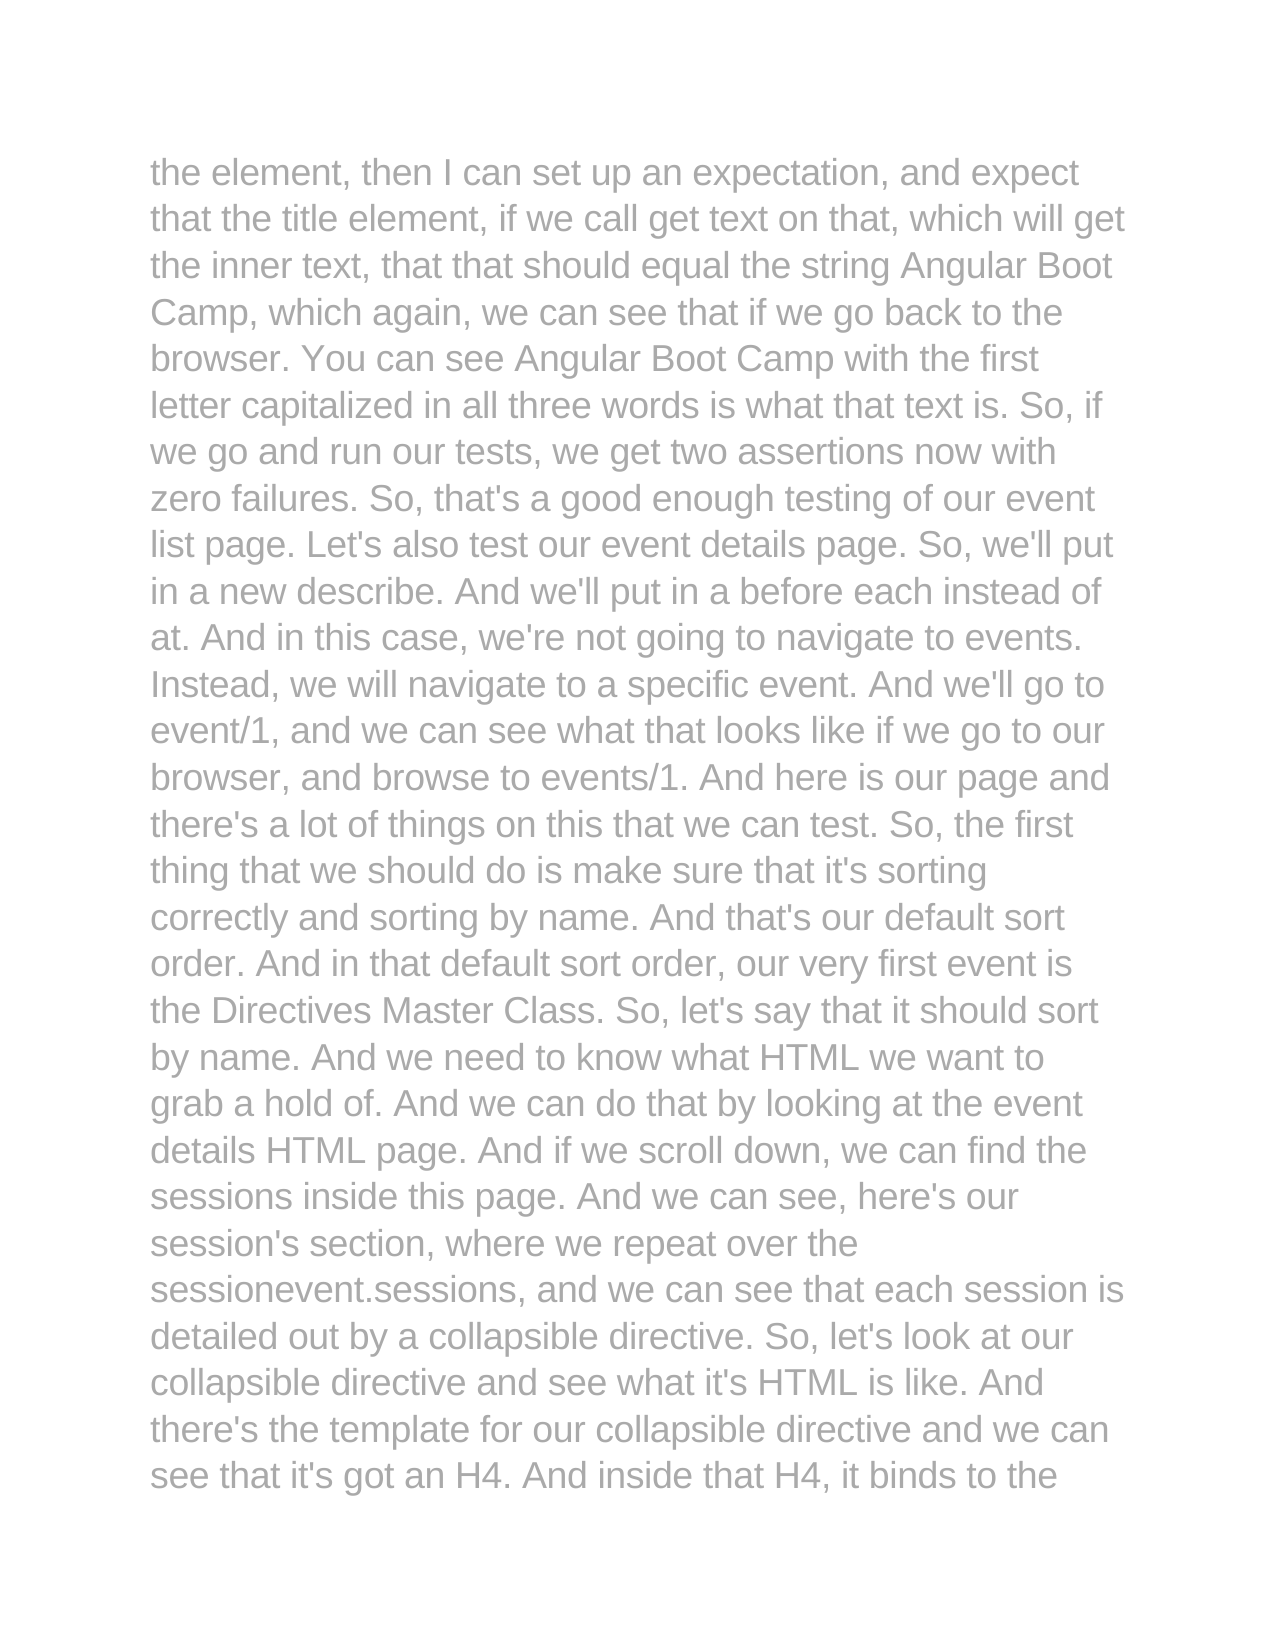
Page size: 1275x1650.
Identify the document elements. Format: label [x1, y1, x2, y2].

text [150, 150, 1125, 1497]
